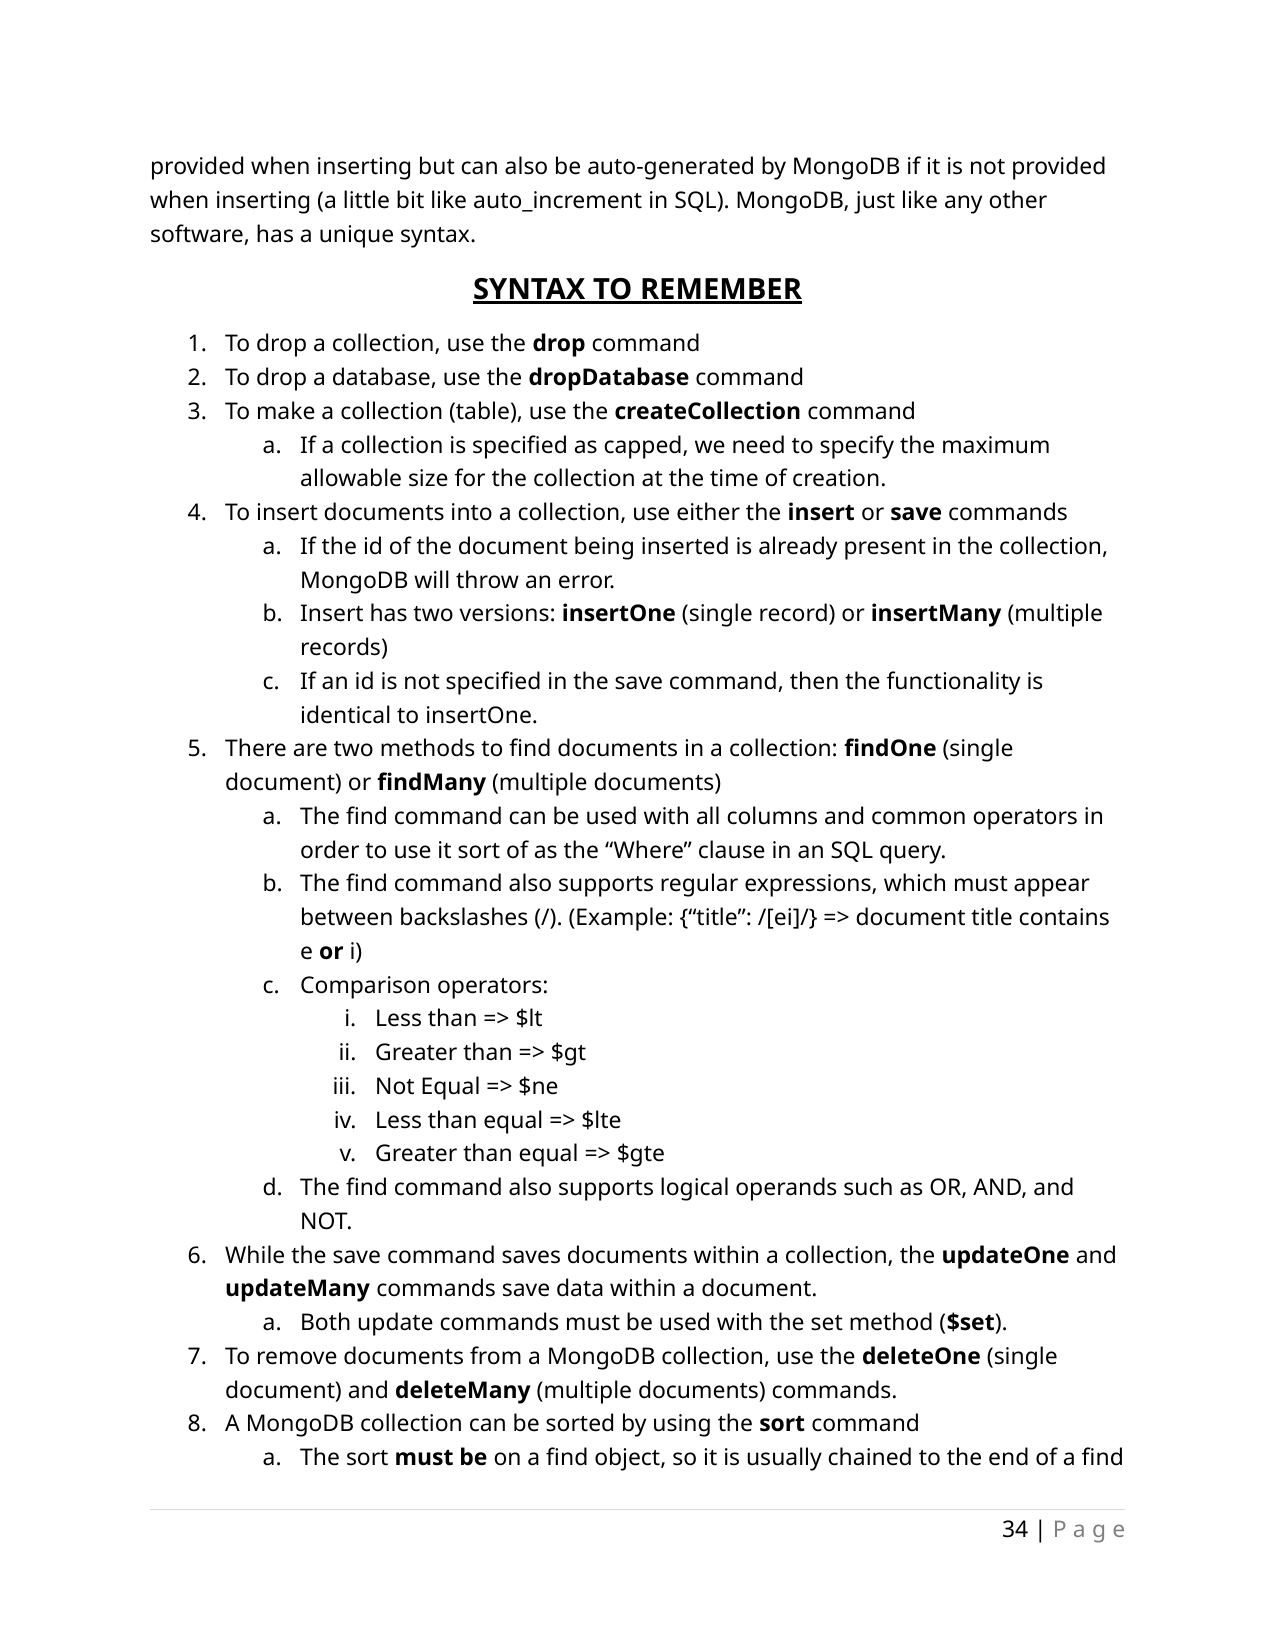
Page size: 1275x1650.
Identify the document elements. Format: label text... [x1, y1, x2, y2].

list Greater than => $gt [356, 1036, 1125, 1067]
list If the id of the document being inserted is already present in the collection, MongoDB will throw an error. [262, 530, 1125, 595]
list Not Equal => $ne [356, 1070, 1125, 1101]
list The find command also supports regular expressions, which must appear between backslashes (/). (Example: {“title”: /[ei]/} => document title contains e or i) [262, 867, 1125, 966]
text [150, 150, 1125, 249]
list The find command can be used with all columns and common operators in order to use it sort of as the “Where” clause in an SQL query. [262, 800, 1125, 865]
list To make a collection (table), use the createCollection command [187, 395, 1125, 426]
list To insert documents into a collection, use either the insert or save commands [187, 496, 1125, 527]
list Less than equal => $lte [356, 1104, 1125, 1135]
list If an id is not specified in the save command, then the functionality is identical to insertOne. [262, 665, 1125, 730]
list The sort must be on a find object, so it is usually chained to the end of a find [262, 1441, 1125, 1472]
list To drop a database, use the dropDatabase command [187, 361, 1125, 392]
list There are two methods to find documents in a collection: findOne (single document) or findMany (multiple documents) [187, 732, 1125, 797]
list If a collection is specified as capped, we need to specify the maximum allowable size for the collection at the time of creation. [262, 429, 1125, 494]
list Comparison operators: [262, 969, 1125, 1000]
list To remove documents from a MongoDB collection, use the deleteOne (single document) and deleteMany (multiple documents) commands. [187, 1340, 1125, 1405]
list A MongoDB collection can be sorted by using the sort command [187, 1407, 1125, 1439]
list Insert has two versions: insertOne (single record) or insertMany (multiple records) [262, 597, 1125, 662]
list Less than => $lt [356, 1002, 1125, 1034]
list While the save command saves documents within a collection, the updateOne and updateMany commands save data within a document. [187, 1239, 1125, 1304]
list Both update commands must be used with the set method ($set). [262, 1306, 1125, 1337]
text SYNTAX TO REMEMBER [150, 268, 1125, 308]
list The find command also supports logical operands such as OR, AND, and NOT. [262, 1171, 1125, 1236]
list To drop a collection, use the drop command [187, 327, 1125, 359]
list Greater than equal => $gte [356, 1137, 1125, 1169]
